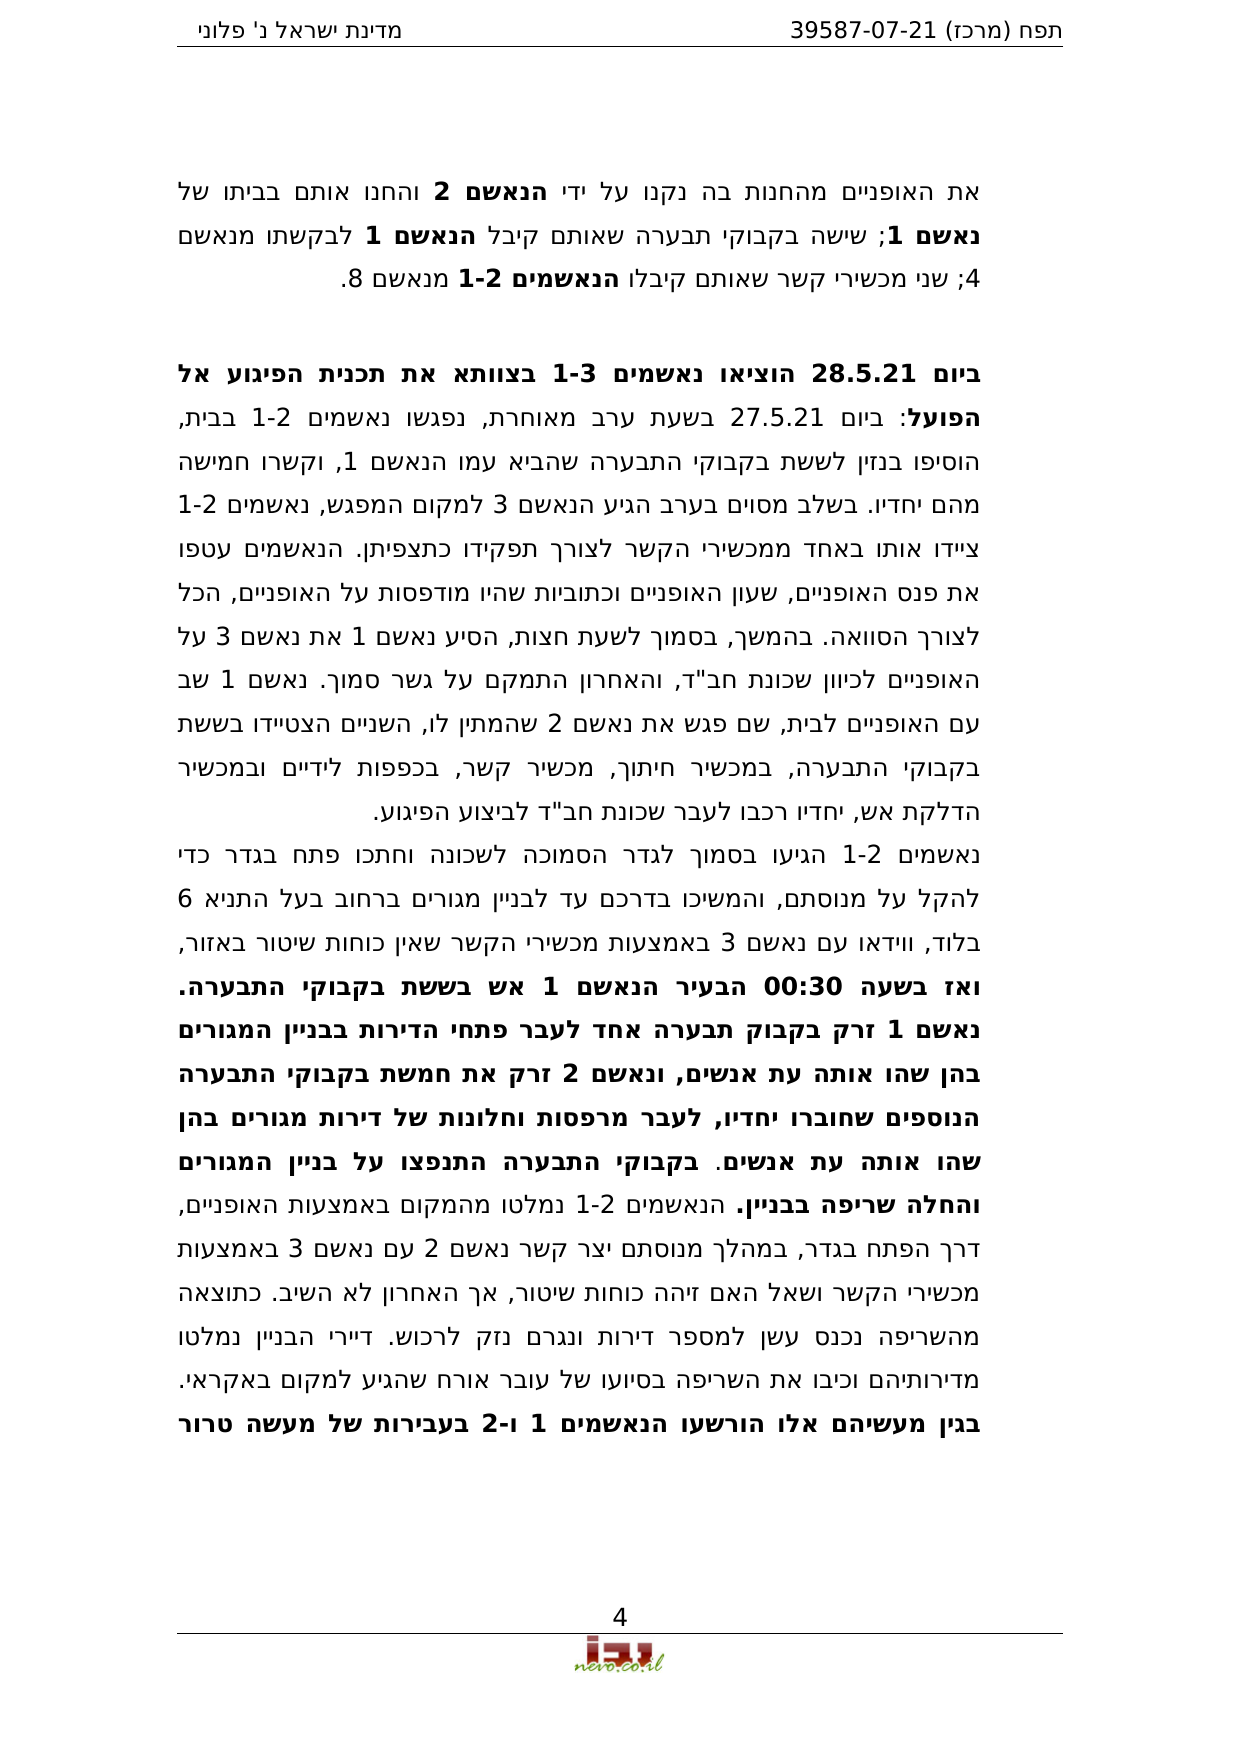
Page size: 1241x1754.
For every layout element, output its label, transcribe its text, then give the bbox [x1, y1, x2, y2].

list ביום 28.5.21 הוציאו נאשמים 1-3 בצוותא את תכנית הפיגוע אל הפועל: ביום 27.5.21 בשעת ערב מאוחרת, נפגשו נאשמים 1-2 בבית, הוסיפו בנזין לששת בקבוקי התבערה שהביא עמו הנאשם 1, וקשרו חמישה מהם יחדיו. בשלב מסוים בערב הגיע הנאשם 3 למקום המפגש, נאשמים 1-2 ציידו אותו באחד ממכשירי הקשר לצורך תפקידו כתצפיתן. הנאשמים עטפו את פנס האופניים, שעון האופניים וכתוביות שהיו מודפסות על האופניים, הכל לצורך הסוואה. בהמשך, בסמוך לשעת חצות, הסיע נאשם 1 את נאשם 3 על האופניים לכיוון שכונת חב"ד, והאחרון התמקם על גשר סמוך. נאשם 1 שב עם האופניים לבית, שם פגש את נאשם 2 שהמתין לו, השניים הצטיידו בששת בקבוקי התבערה, במכשיר חיתוך, מכשיר קשר, בכפפות לידיים ובמכשיר הדלקת אש, יחדיו רכבו לעבר שכונת חב"ד לביצוע הפיגוע. [177, 359, 981, 826]
picture [574, 1635, 666, 1673]
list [177, 841, 981, 1439]
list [177, 177, 981, 294]
